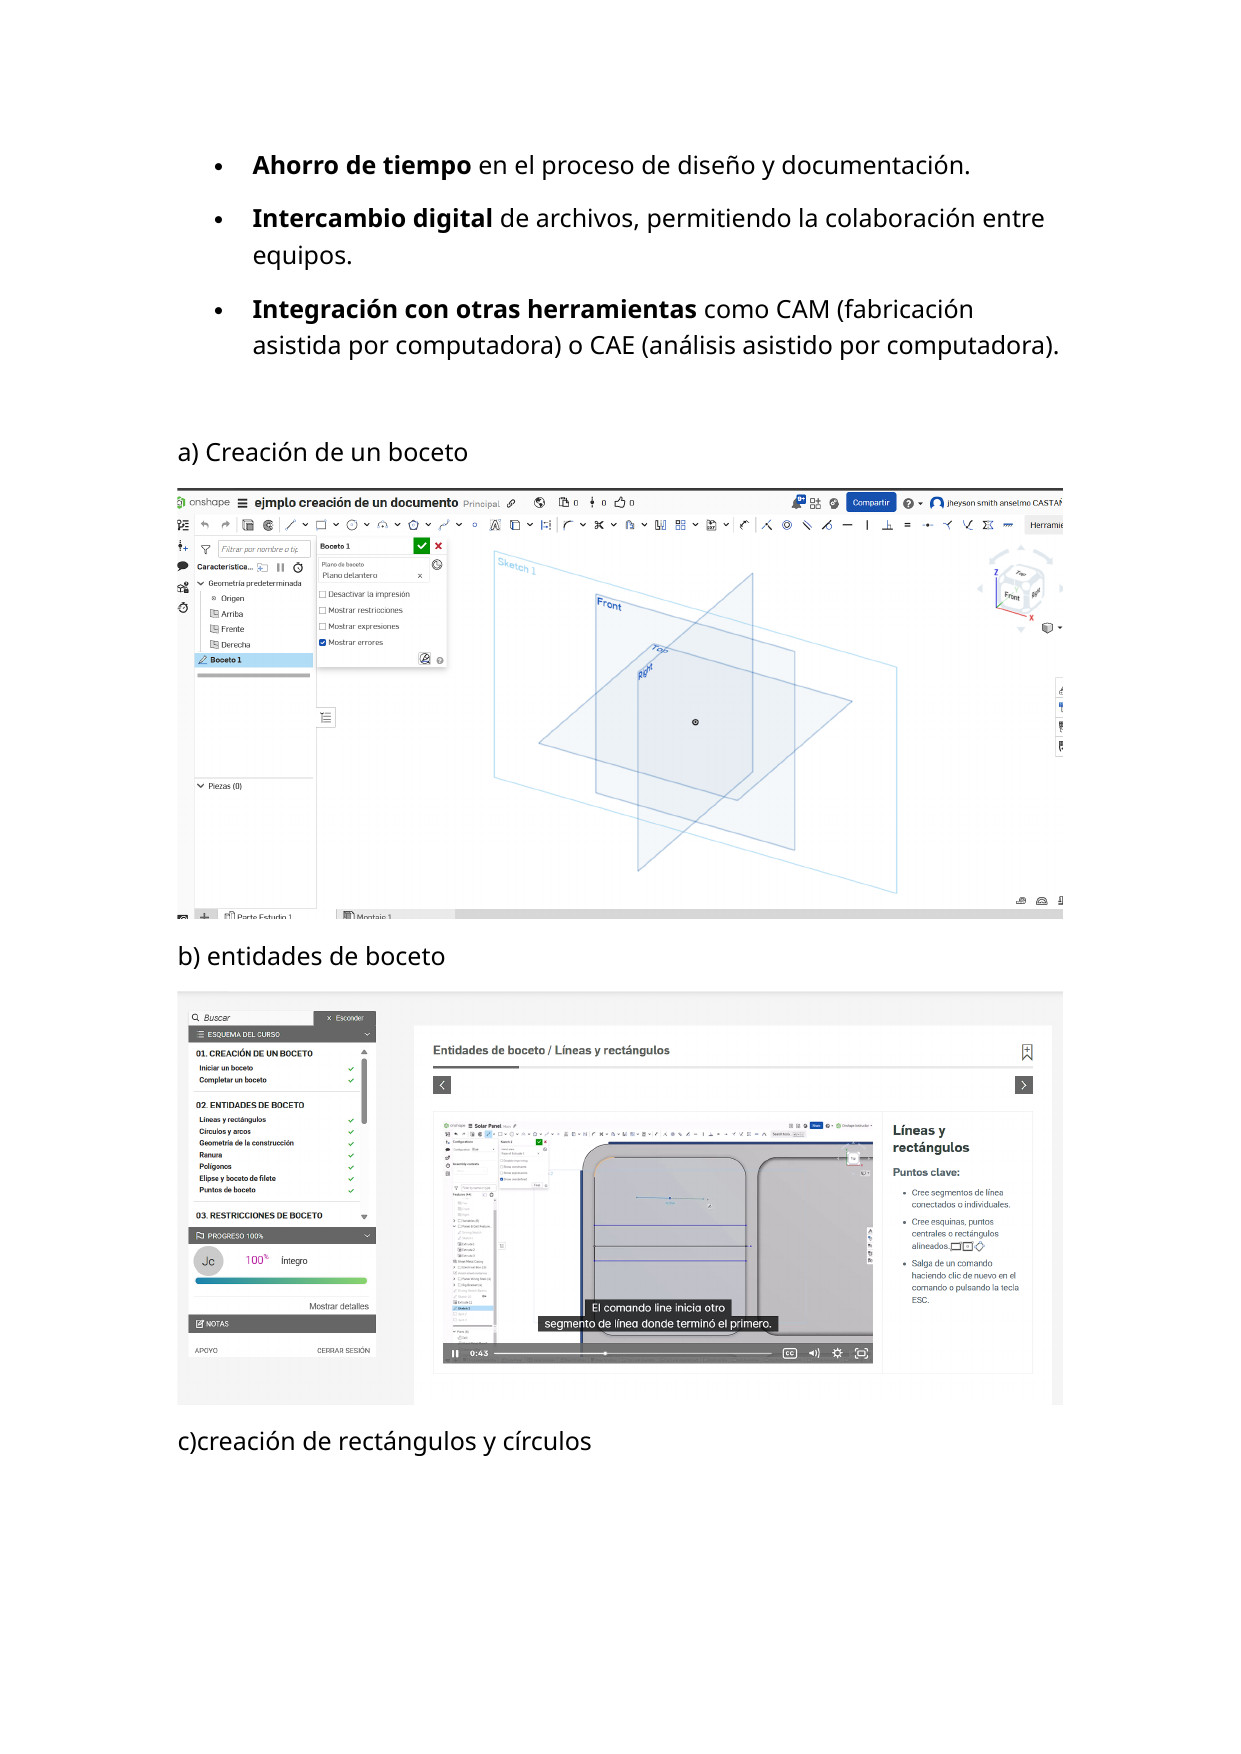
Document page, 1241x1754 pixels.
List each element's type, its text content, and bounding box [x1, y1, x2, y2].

list Intercambio digital de archivos, permitiendo la colaboración entre equipos. [215, 201, 1063, 272]
text b) entidades de boceto [177, 938, 1063, 972]
picture [177, 991, 1063, 1405]
text a) Creación de un boceto [177, 435, 1063, 469]
list Ahorro de tiempo en el proceso de diseño y documentación. [215, 148, 1063, 182]
list Integración con otras herramientas como CAM (fabricación asistida por computadora) o CAE (análisis asistido por computadora). [215, 291, 1063, 362]
text c)creación de rectángulos y círculos [177, 1423, 1063, 1457]
picture [177, 488, 1063, 919]
